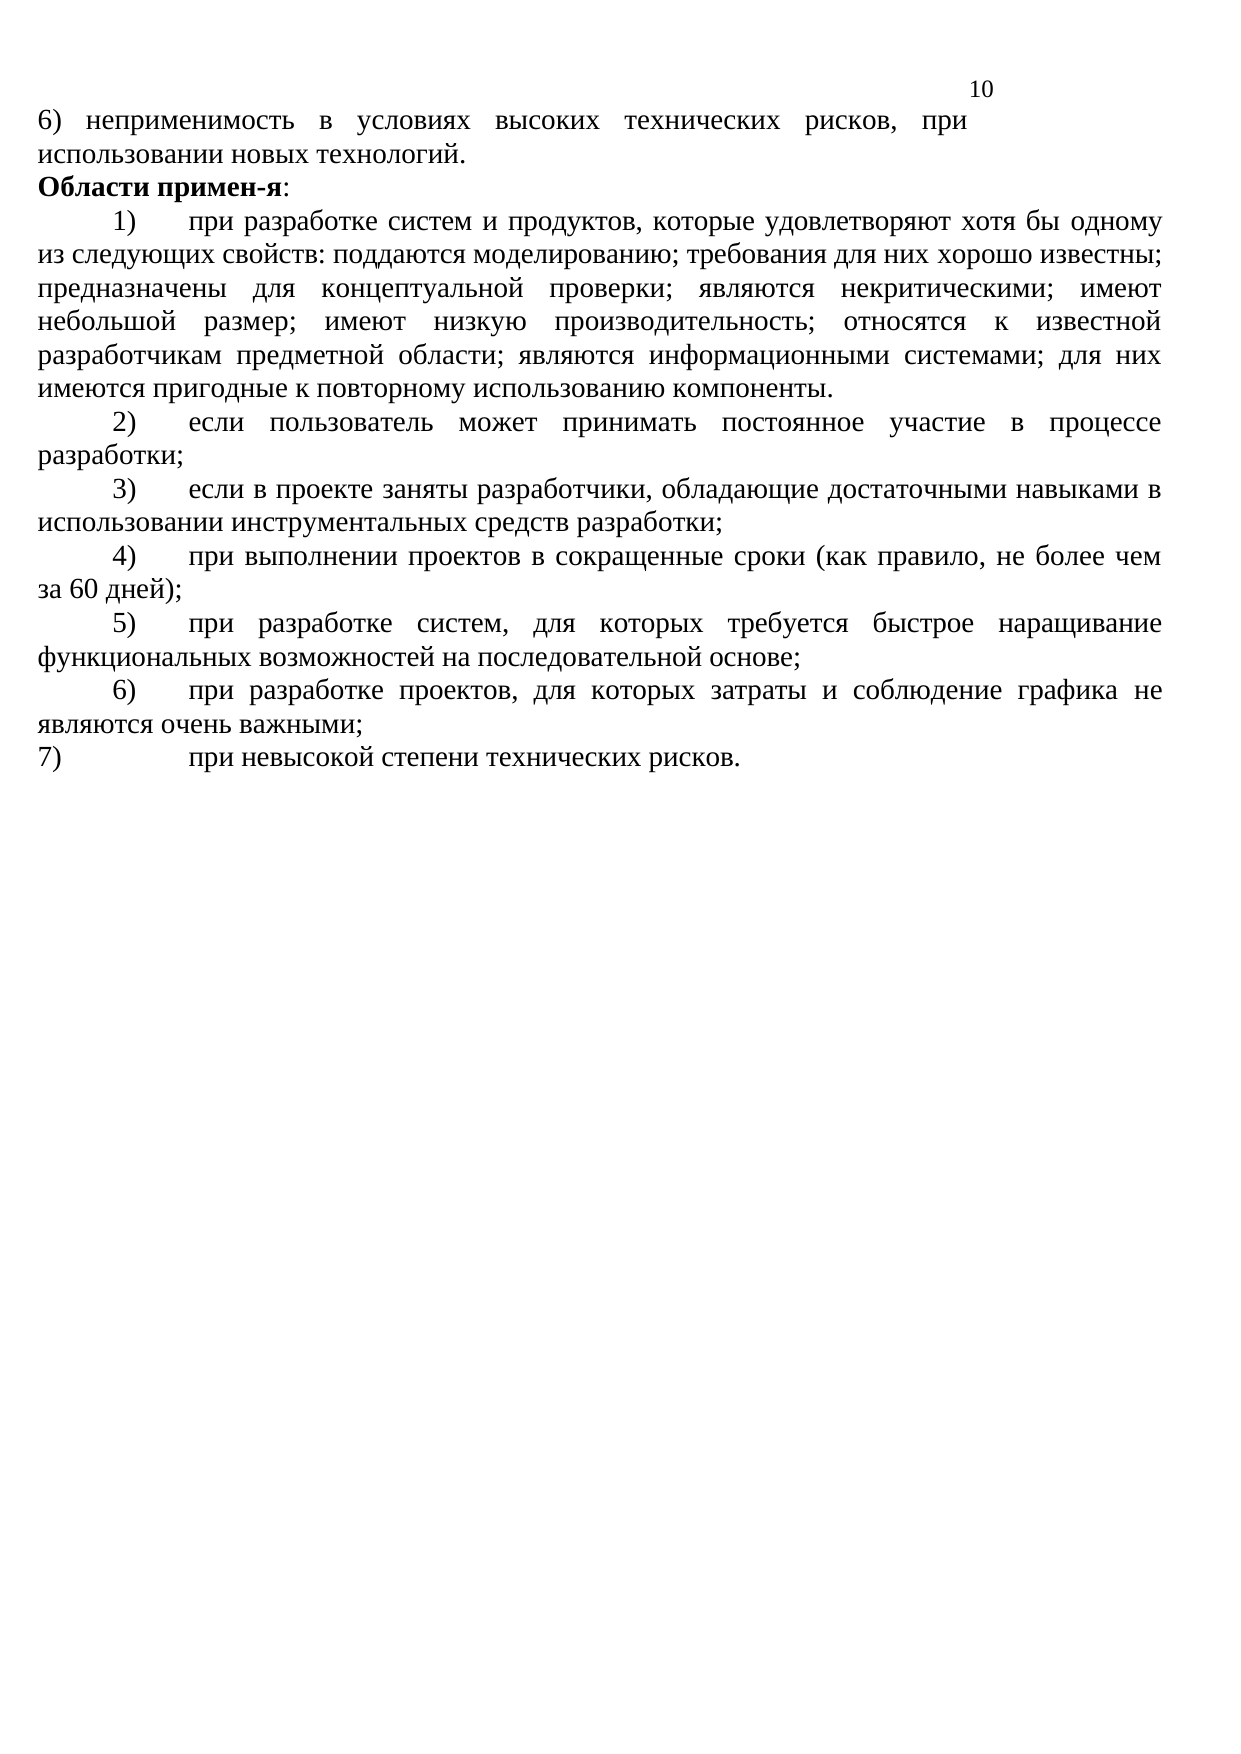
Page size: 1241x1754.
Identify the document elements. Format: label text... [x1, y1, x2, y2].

list при выполнении проектов в сокращенные сроки (как правило, не более чем за 60 дней); [37, 538, 1162, 606]
list при разработке систем, для которых требуется быстрое наращивание функциональных возможностей на последовательной основе; [37, 606, 1162, 673]
list если в проекте заняты разработчики, обладающие достаточными навыками в использовании инструментальных средств разработки; [37, 471, 1162, 538]
list при разработке систем и продуктов, которые удовлетворяют хотя бы одному из следующих свойств: поддаются моделированию; требования для них хорошо известны; предназначены для концептуальной проверки; являются некритическими; имеют небольшой размер; имеют низкую производительность; относятся к известной разработчикам предметной области; являются информационными системами; для них имеются пригодные к повторному использованию компоненты. [37, 203, 1162, 404]
text Области примен-я: [37, 169, 1162, 203]
list при невысокой степени технических рисков. [37, 740, 1162, 773]
list если пользователь может принимать постоянное участие в процессе разработки; [37, 404, 1162, 471]
list при разработке проектов, для которых затраты и соблюдение графика не являются очень важными; [37, 673, 1162, 740]
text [37, 102, 1162, 169]
